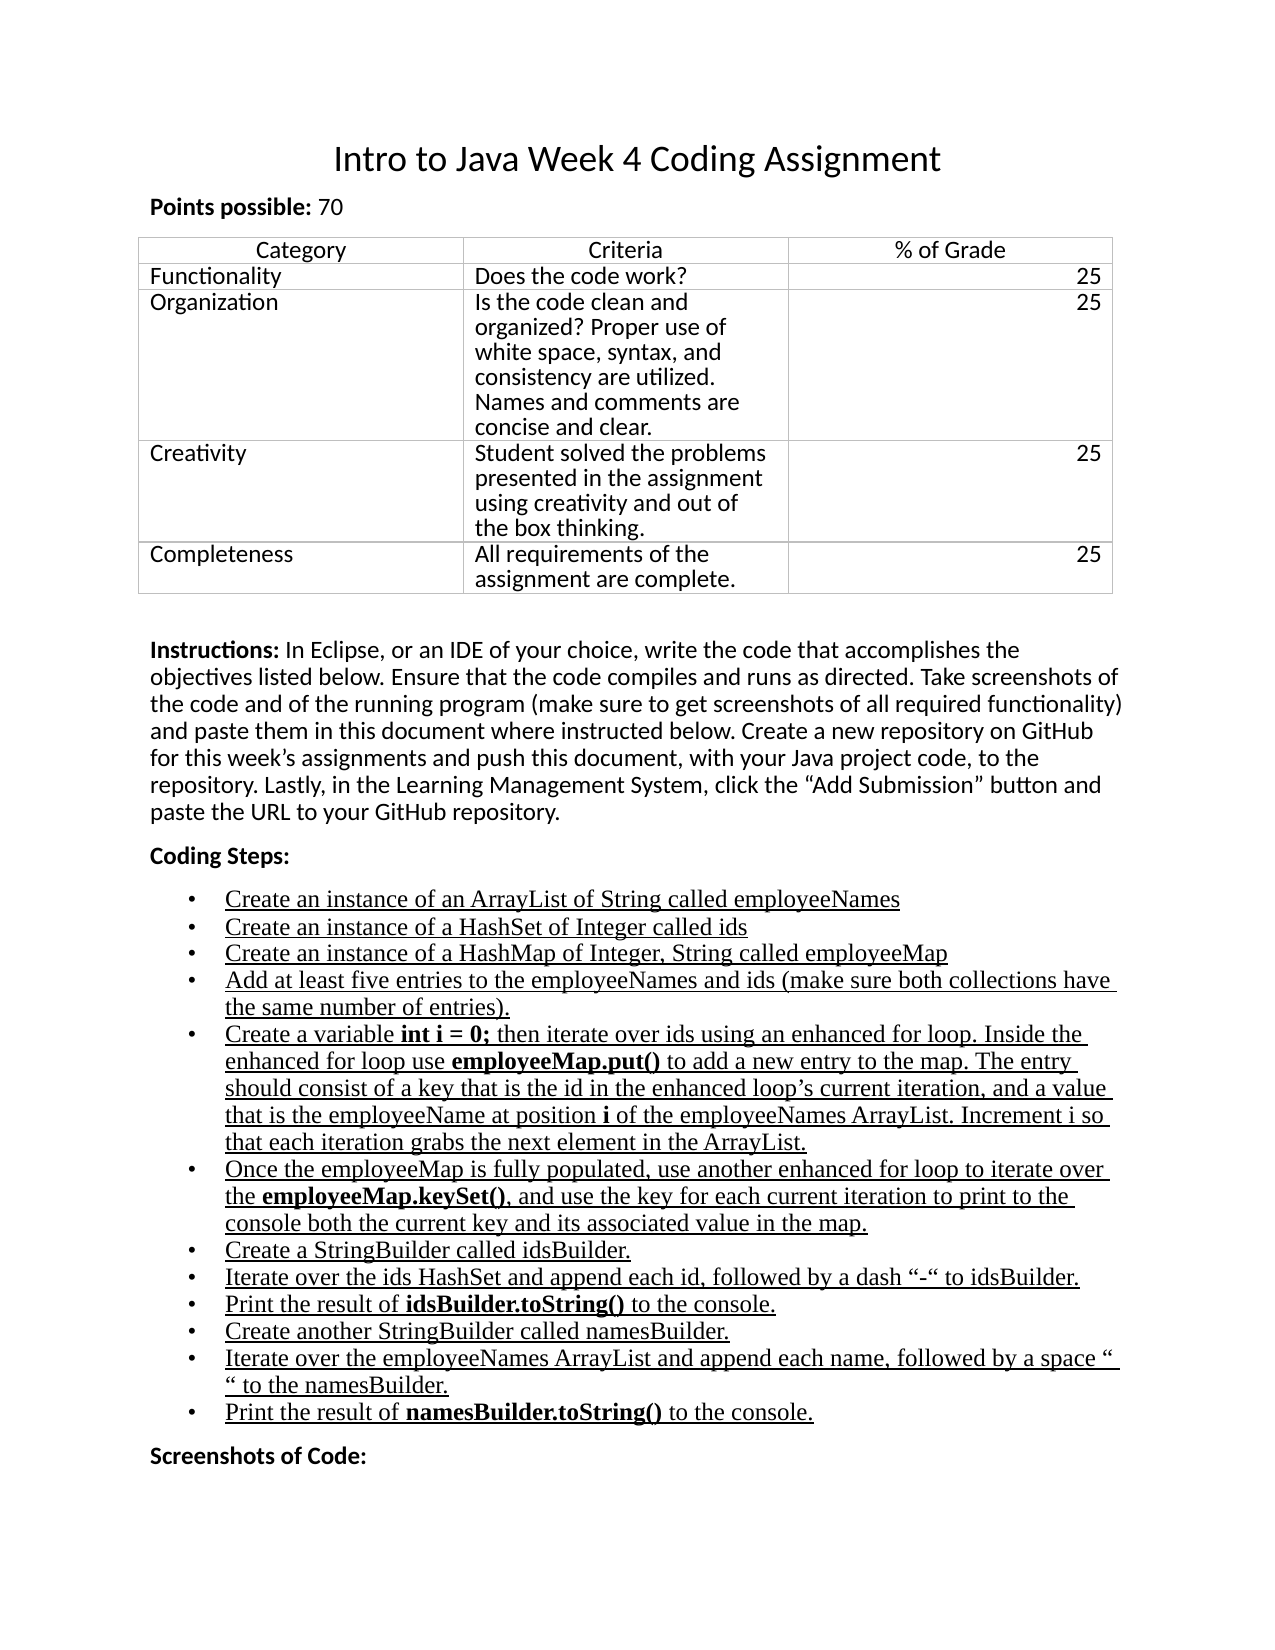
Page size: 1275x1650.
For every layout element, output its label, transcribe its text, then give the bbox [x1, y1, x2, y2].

table_cell Creativity [139, 441, 463, 541]
list Create a StringBuilder called idsBuilder. [187, 1237, 1125, 1264]
table_cell All requirements of the assignment are complete. [464, 543, 788, 592]
text Coding Steps: [150, 843, 1125, 870]
table_cell 25 [789, 543, 1112, 592]
table_header % of Grade [789, 238, 1112, 263]
table_cell Functionality [139, 264, 463, 289]
table_cell Student solved the problems presented in the assignment using creativity and out of the box thinking. [464, 441, 788, 541]
table_cell 25 [789, 441, 1112, 541]
list Iterate over the employeeNames ArrayList and append each name, followed by a space “ “ to the namesBuilder. [187, 1345, 1125, 1399]
text Screenshots of Code: [150, 1443, 1125, 1469]
list Print the result of namesBuilder.toString() to the console. [187, 1399, 1125, 1426]
text Intro to Java Week 4 Coding Assignment [150, 150, 1125, 177]
table_cell Organization [139, 290, 463, 440]
table_cell 25 [789, 264, 1112, 289]
list Once the employeeMap is fully populated, use another enhanced for loop to iterate over the employeeMap.keySet(), and use the key for each current iteration to print to the console both the current key and its associated value in the map. [187, 1156, 1125, 1237]
text Instructions: In Eclipse, or an IDE of your choice, write the code that accomplishes the objectives listed below. Ensure that the code compiles and runs as directed. Take screenshots of the code and of the running program (make sure to get screenshots of all required functionality) and paste them in this document where instructed below. Create a new repository on GitHub for this week’s assignments and push this document, with your Java project code, to the repository. Lastly, in the Learning Management System, click the “Add Submission” button and paste the URL to your GitHub repository. [150, 637, 1125, 826]
list Create an instance of a HashMap of Integer, String called employeeMap [187, 940, 1125, 967]
table_cell Is the code clean and organized? Proper use of white space, syntax, and consistency are utilized. Names and comments are concise and clear. [464, 290, 788, 440]
table_cell 25 [789, 290, 1112, 440]
table_header Category [139, 238, 463, 263]
list Iterate over the ids HashSet and append each id, followed by a dash “-“ to idsBuilder. [187, 1264, 1125, 1291]
list Add at least five entries to the employeeNames and ids (make sure both collections have the same number of entries). [187, 967, 1125, 1021]
list Create an instance of a HashSet of Integer called ids [187, 913, 1125, 940]
table_cell Completeness [139, 543, 463, 592]
text Points possible: 70 [150, 194, 1125, 221]
list Create a variable int i = 0; then iterate over ids using an enhanced for loop. Inside the enhanced for loop use employeeMap.put() to add a new entry to the map. The entry should consist of a key that is the id in the enhanced loop’s current iteration, and a value that is the employeeName at position i of the employeeNames ArrayList. Increment i so that each iteration grabs the next element in the ArrayList. [187, 1021, 1125, 1156]
list Print the result of idsBuilder.toString() to the console. [187, 1291, 1125, 1318]
list Create another StringBuilder called namesBuilder. [187, 1318, 1125, 1345]
table_header Criteria [464, 238, 788, 263]
list Create an instance of an ArrayList of String called employeeNames [187, 886, 1125, 913]
table_cell Does the code work? [464, 264, 788, 289]
